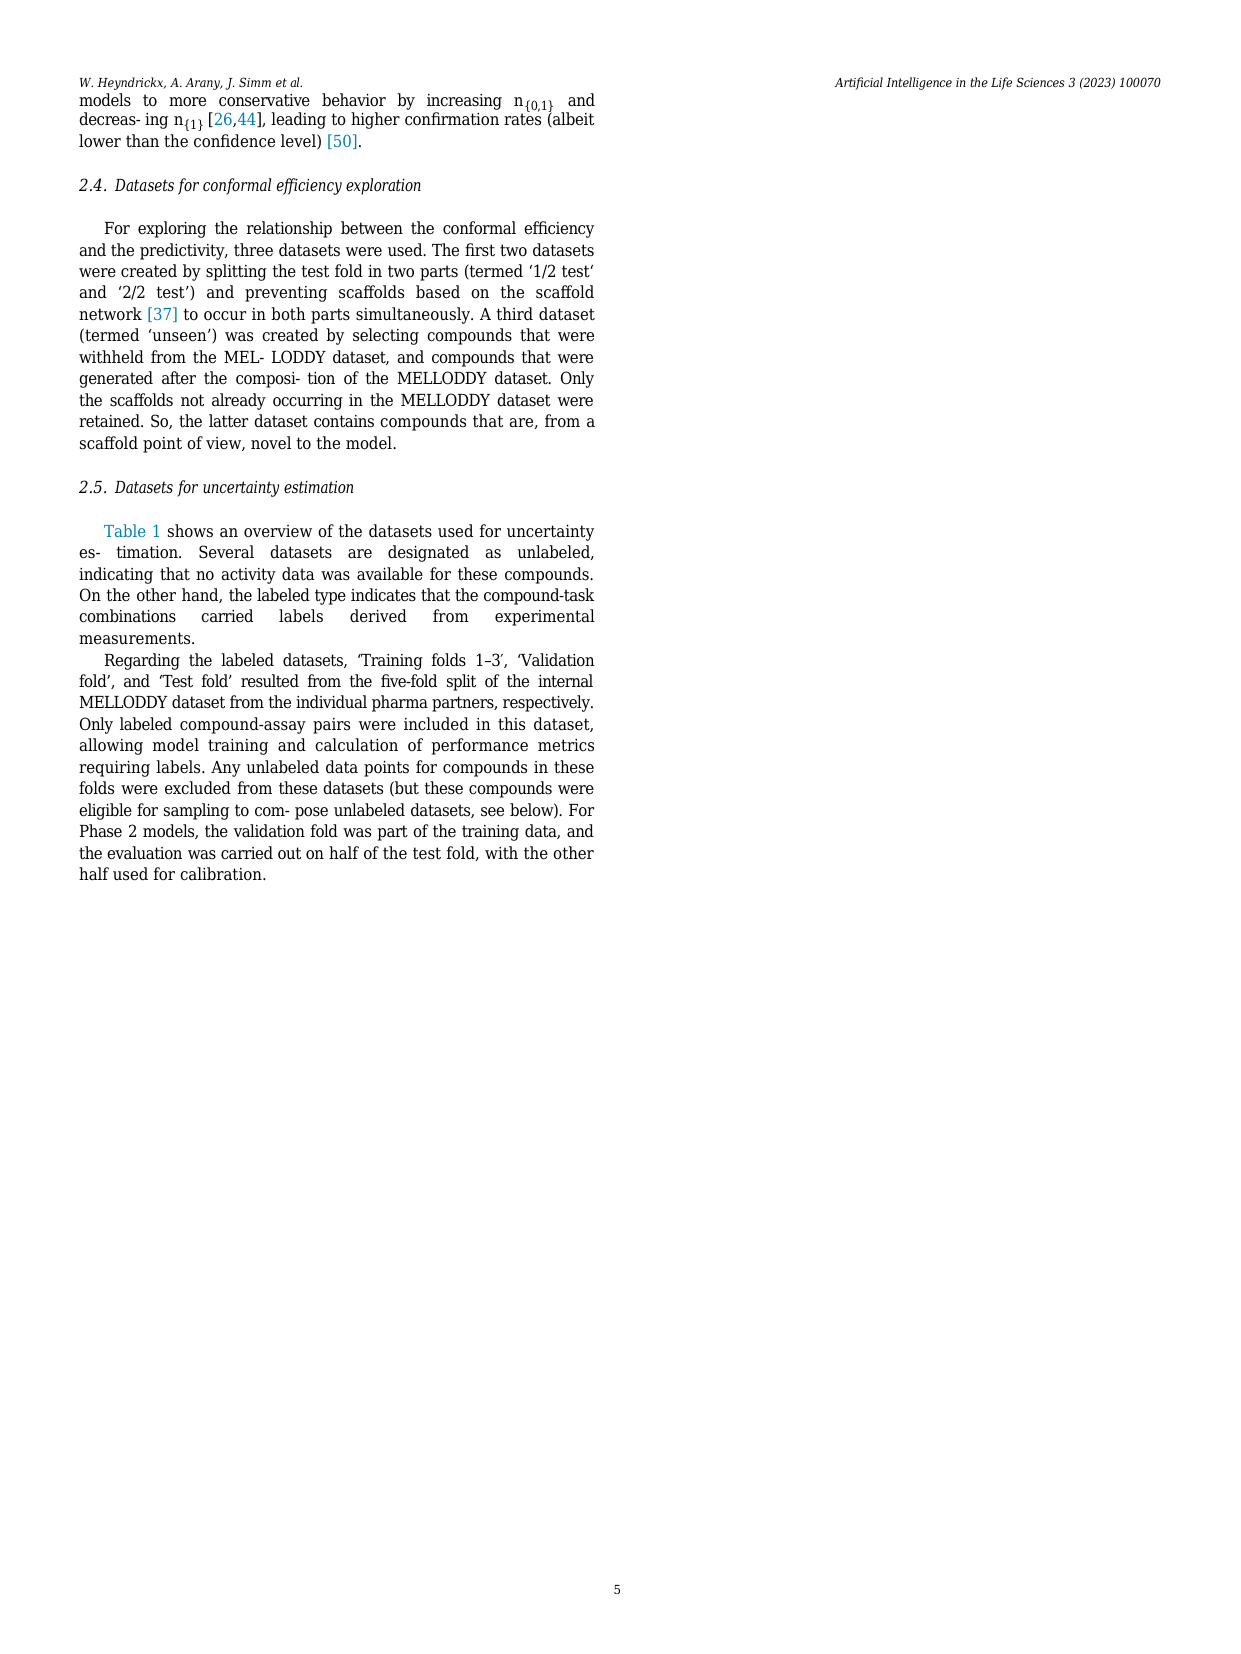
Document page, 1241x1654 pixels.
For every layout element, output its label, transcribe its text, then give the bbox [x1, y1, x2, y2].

text Regarding the labeled datasets, ‘Training folds 1–3′, ‘Validation fold’, and ‘Test fold’ resulted from the five-fold split of the internal MELLODDY dataset from the individual pharma partners, respectively. Only labeled compound-assay pairs were included in this dataset, allowing model training and calculation of performance metrics requiring labels. Any unlabeled data points for compounds in these folds were excluded from these datasets (but these compounds were eligible for sampling to com- pose unlabeled datasets, see below). For Phase 2 models, the validation fold was part of the training data, and the evaluation was carried out on half of the test fold, with the other half used for calibration. [79, 651, 595, 884]
text For exploring the relationship between the conformal eﬃciency and the predictivity, three datasets were used. The first two datasets were created by splitting the test fold in two parts (termed ‘1/2 test‘ and ‘2/2 test’) and preventing scaffolds based on the scaffold network [37] to occur in both parts simultaneously. A third dataset (termed ‘unseen’) was created by selecting compounds that were withheld from the MEL- LODDY dataset, and compounds that were generated after the composi- tion of the MELLODDY dataset. Only the scaffolds not already occurring in the MELLODDY dataset were retained. So, the latter dataset contains compounds that are, from a scaffold point of view, novel to the model. [79, 219, 595, 453]
list Datasets for conformal efficiency exploration [79, 175, 607, 195]
picture [173, 307, 177, 320]
picture [328, 134, 332, 149]
picture [237, 114, 242, 122]
text Table 1 shows an overview of the datasets used for uncertainty es- timation. Several datasets are designated as unlabeled, indicating that no activity data was available for these compounds. On the other hand, the labeled type indicates that the compound-task combinations carried labels derived from experimental measurements. [79, 521, 595, 648]
text models to more conservative behavior by increasing n{0,1} and decreas- ing n{1} [26,44], leading to higher confirmation rates (albeit lower than the confidence level) [50]. [79, 89, 595, 151]
picture [245, 114, 251, 122]
list Datasets for uncertainty estimation [79, 478, 607, 497]
